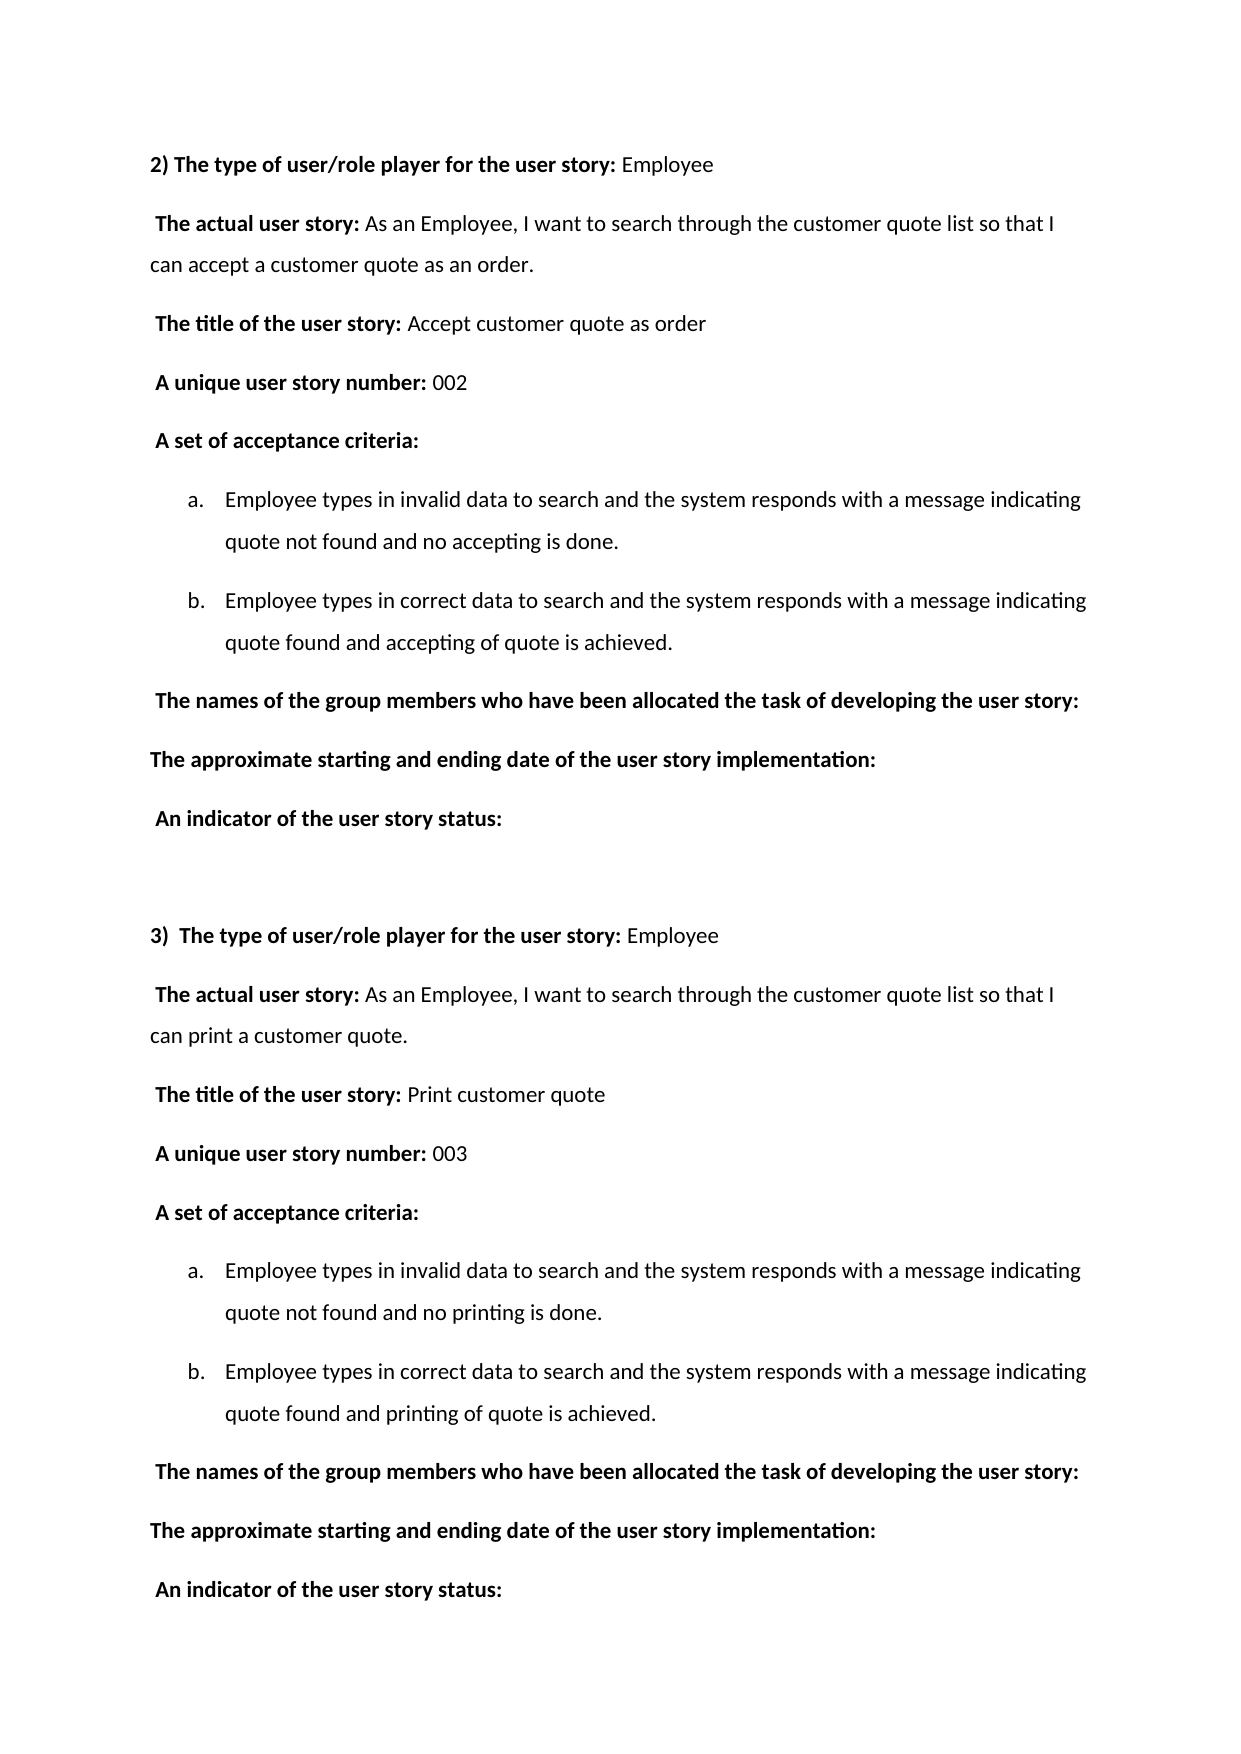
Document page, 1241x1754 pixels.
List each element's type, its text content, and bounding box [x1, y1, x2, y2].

list Employee types in correct data to search and the system responds with a message indicating quote found and accepting of quote is achieved. [187, 586, 1090, 656]
text The title of the user story: Accept customer quote as order [150, 309, 1090, 337]
text The actual user story: As an Employee, I want to search through the customer quote list so that I can accept a customer quote as an order. [150, 209, 1090, 279]
text 2) The type of user/role player for the user story: Employee [150, 150, 1090, 178]
text An indicator of the user story status: [150, 804, 1090, 832]
text The approximate starting and ending date of the user story implementation: [150, 1516, 1090, 1544]
list Employee types in correct data to search and the system responds with a message indicating quote found and printing of quote is achieved. [187, 1357, 1090, 1427]
text An indicator of the user story status: [150, 1575, 1090, 1603]
text 3) The type of user/role player for the user story: Employee [150, 921, 1090, 949]
list Employee types in invalid data to search and the system responds with a message indicating quote not found and no printing is done. [187, 1256, 1090, 1326]
text A set of acceptance criteria: [150, 427, 1090, 454]
text The names of the group members who have been allocated the task of developing the user story: [150, 1457, 1090, 1486]
text The title of the user story: Print customer quote [150, 1080, 1090, 1108]
text A set of acceptance criteria: [150, 1198, 1090, 1226]
list Employee types in invalid data to search and the system responds with a message indicating quote not found and no accepting is done. [187, 485, 1090, 555]
text The approximate starting and ending date of the user story implementation: [150, 745, 1090, 773]
text The actual user story: As an Employee, I want to search through the customer quote list so that I can print a customer quote. [150, 980, 1090, 1050]
text The names of the group members who have been allocated the task of developing the user story: [150, 686, 1090, 714]
text A unique user story number: 003 [150, 1139, 1090, 1167]
text A unique user story number: 002 [150, 368, 1090, 396]
